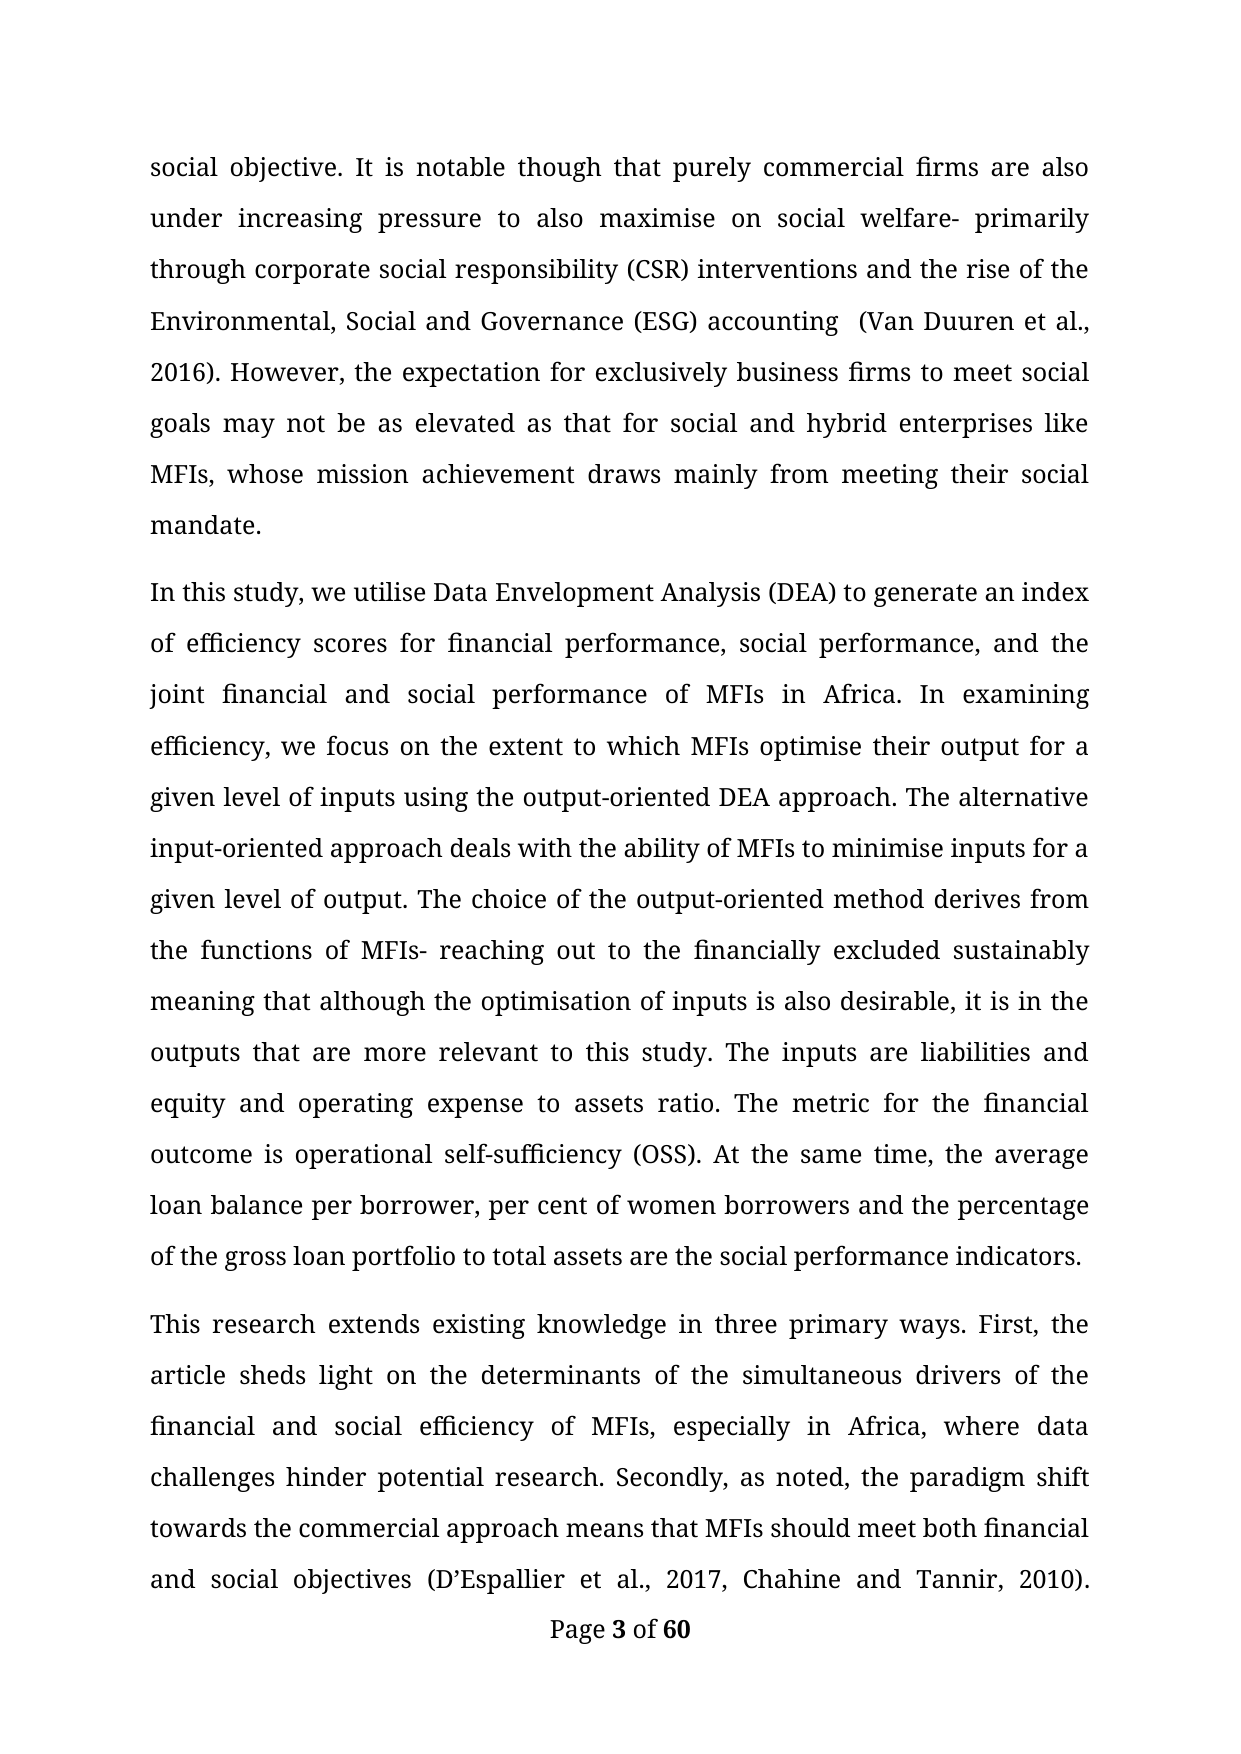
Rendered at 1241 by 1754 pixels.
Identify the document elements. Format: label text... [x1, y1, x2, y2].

text In this study, we utilise Data Envelopment Analysis (DEA) to generate an index of efficiency scores for financial performance, social performance, and the joint financial and social performance of MFIs in Africa. In examining efficiency, we focus on the extent to which MFIs optimise their output for a given level of inputs using the output-oriented DEA approach. The alternative input-oriented approach deals with the ability of MFIs to minimise inputs for a given level of output. The choice of the output-oriented method derives from the functions of MFIs- reaching out to the financially excluded sustainably meaning that although the optimisation of inputs is also desirable, it is in the outputs that are more relevant to this study. The inputs are liabilities and equity and operating expense to assets ratio. The metric for the financial outcome is operational self-sufficiency (OSS). At the same time, the average loan balance per borrower, per cent of women borrowers and the percentage of the gross loan portfolio to total assets are the social performance indicators. [150, 575, 1090, 1273]
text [150, 1306, 1090, 1596]
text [150, 150, 1090, 541]
